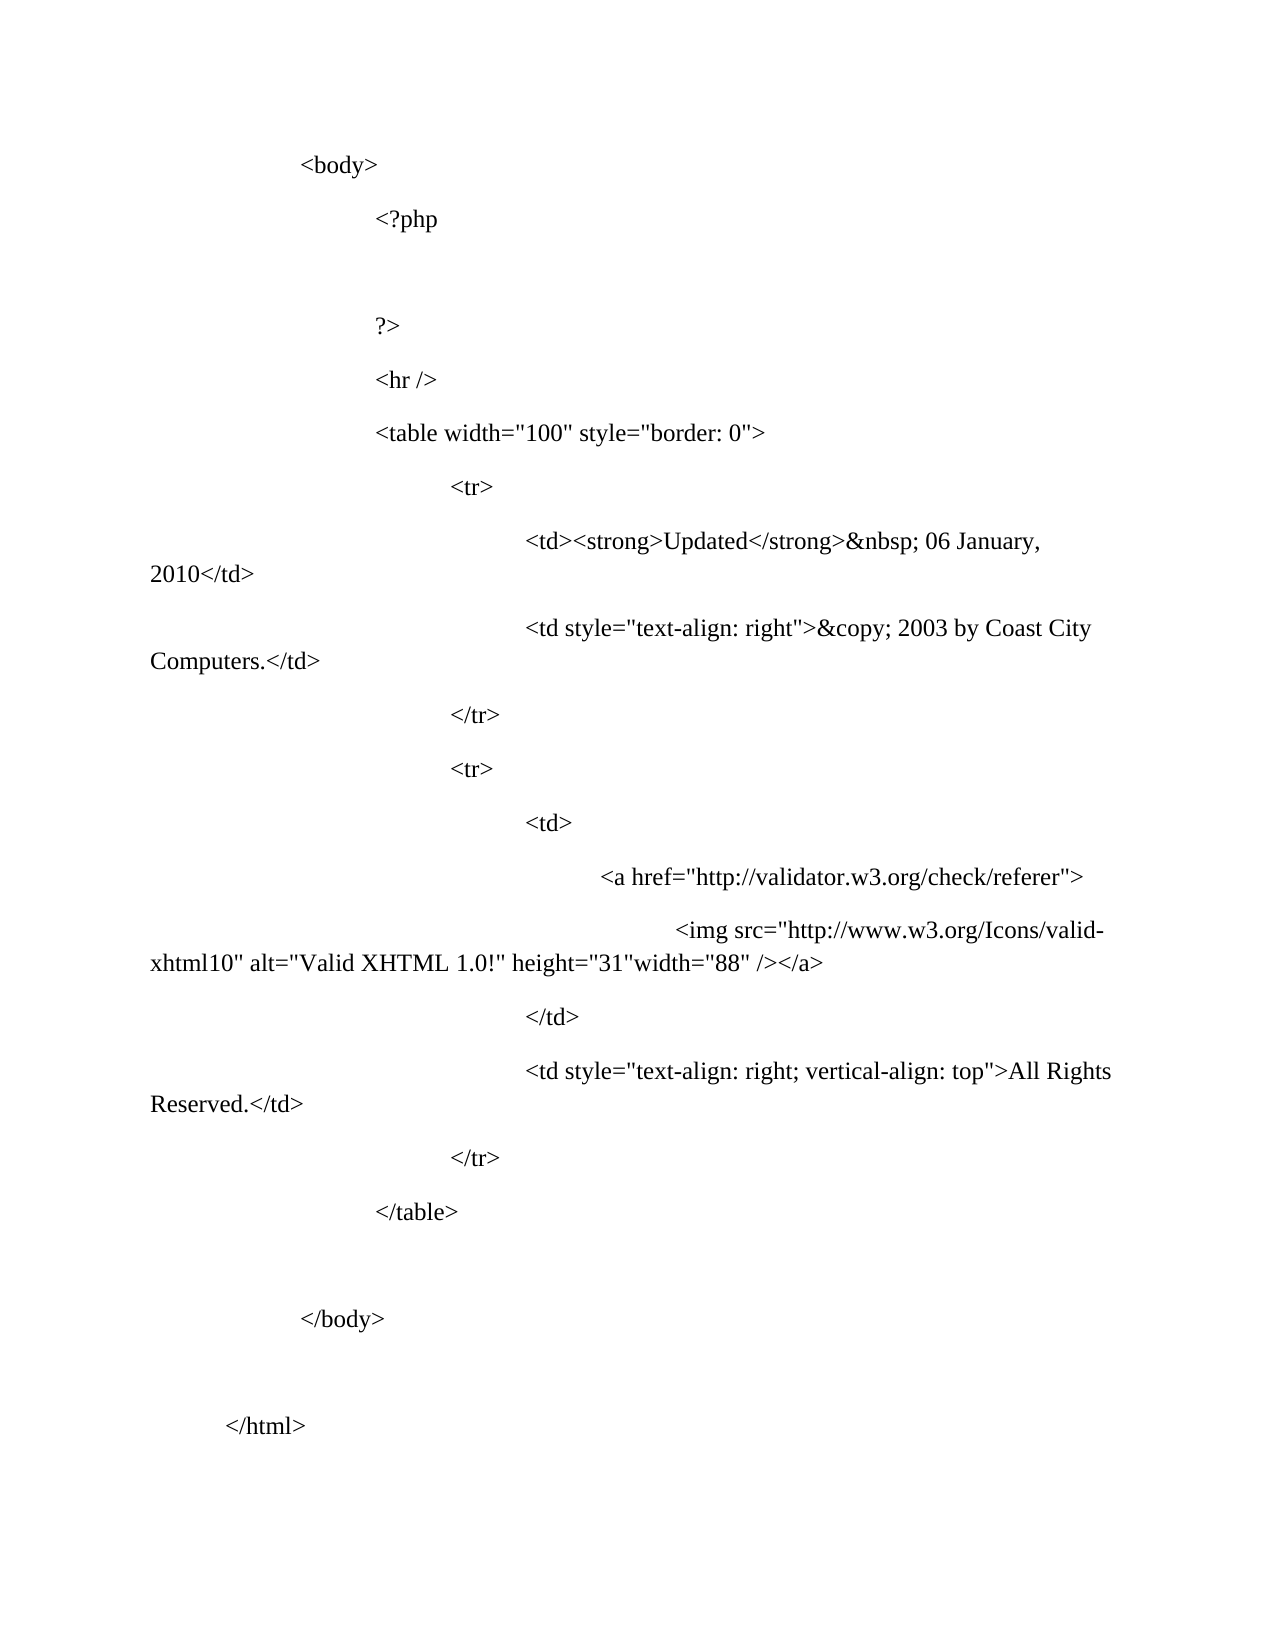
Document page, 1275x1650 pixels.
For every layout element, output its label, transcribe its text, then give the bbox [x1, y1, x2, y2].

text <td style="text-align: right">&copy; 2003 by Coast City Computers.</td> [150, 613, 1125, 675]
text </td> [150, 1002, 1125, 1031]
text <a href="http://validator.w3.org/check/referer"> [150, 862, 1125, 890]
text <hr /> [150, 365, 1125, 393]
text <?php [150, 204, 1125, 233]
text </tr> [150, 1143, 1125, 1172]
text <td style="text-align: right; vertical-align: top">All Rights Reserved.</td> [150, 1056, 1125, 1118]
text </tr> [150, 700, 1125, 729]
text </table> [150, 1197, 1125, 1226]
text <body> [150, 150, 1125, 179]
text <td><strong>Updated</strong>&nbsp; 06 January, 2010</td> [150, 526, 1125, 588]
text <tr> [150, 472, 1125, 501]
text <td> [150, 808, 1125, 836]
text </html> [150, 1411, 1125, 1439]
text <tr> [150, 754, 1125, 783]
text <img src="http://www.w3.org/Icons/valid-xhtml10" alt="Valid XHTML 1.0!" height="31"width="88" /></a> [150, 915, 1125, 977]
text </body> [150, 1304, 1125, 1333]
text <table width="100" style="border: 0"> [150, 418, 1125, 447]
text ?> [150, 311, 1125, 339]
